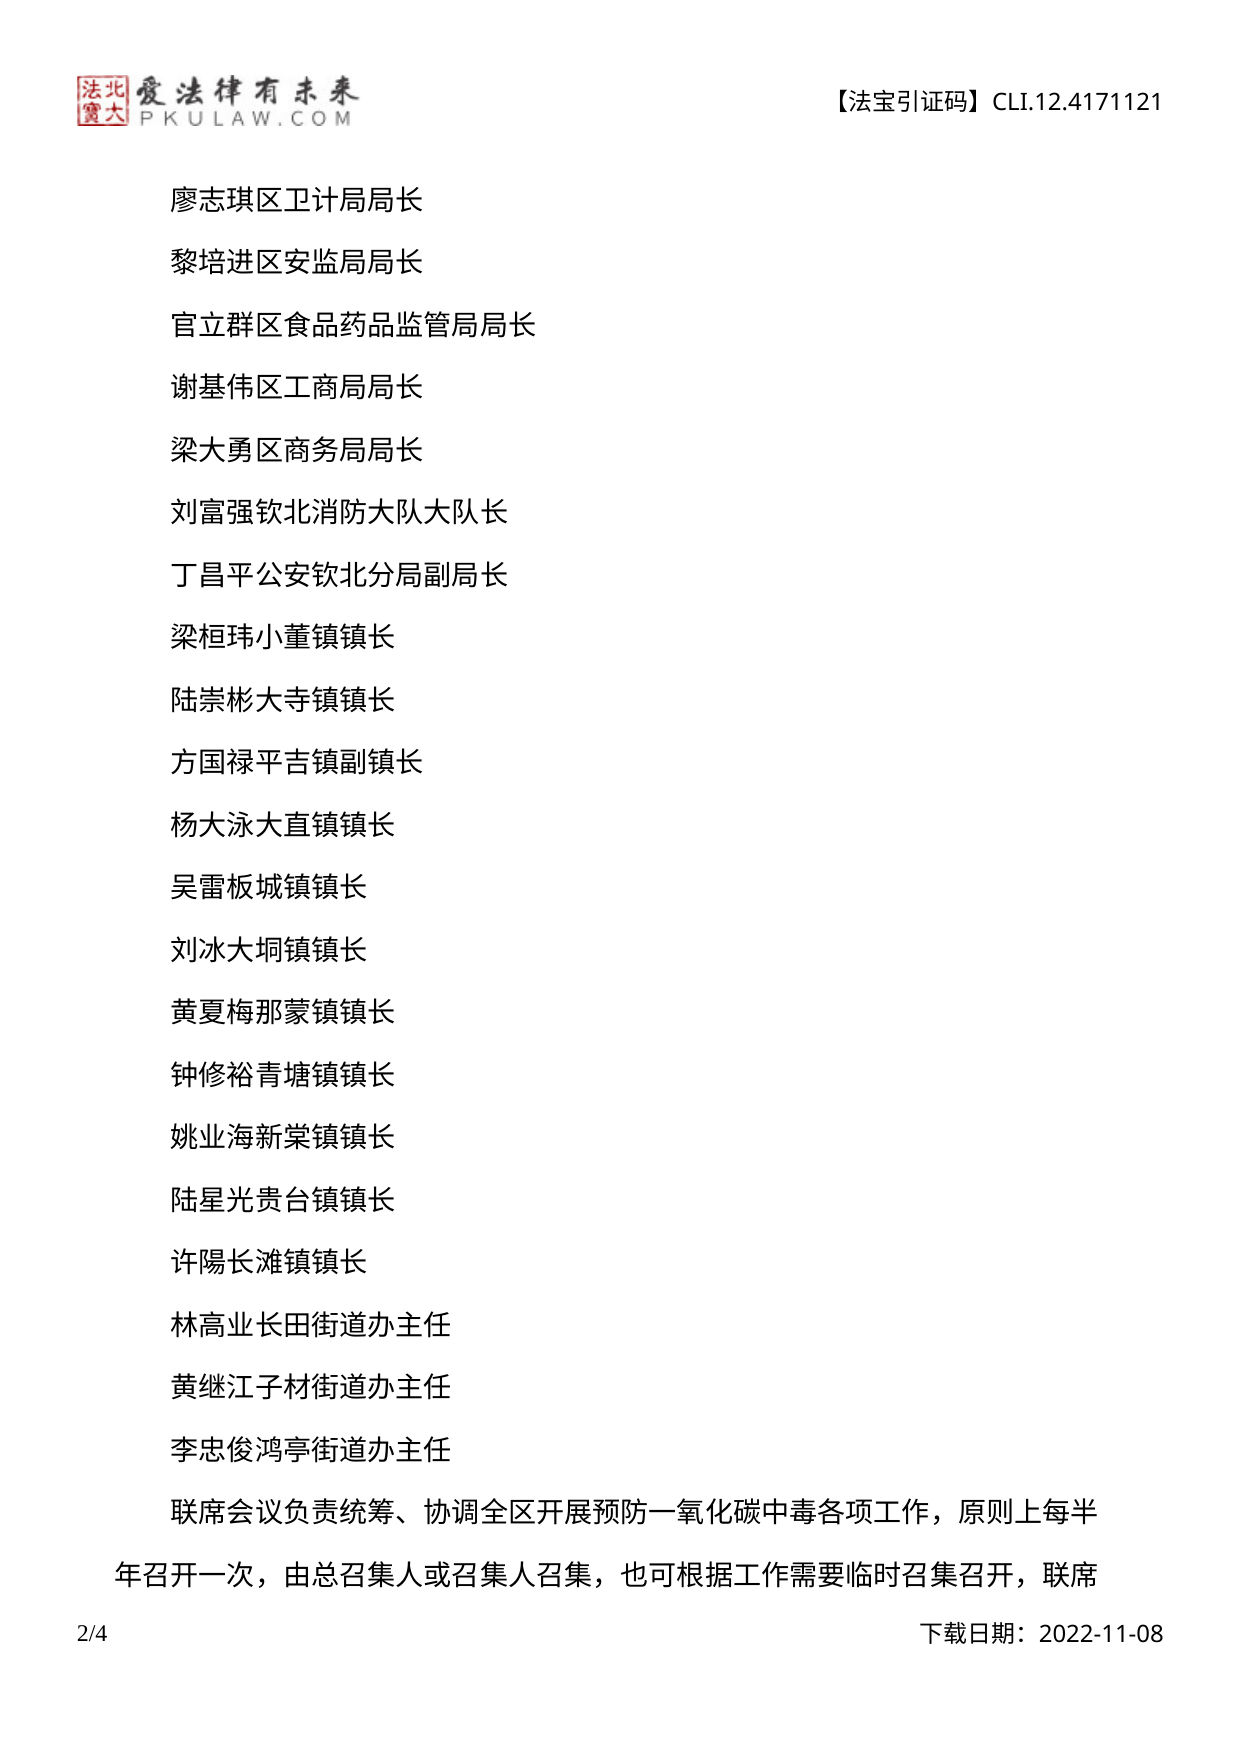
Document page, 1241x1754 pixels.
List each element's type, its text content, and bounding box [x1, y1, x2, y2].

text 黄继江子材街道办主任 [114, 1343, 1126, 1406]
text 梁桓玮小董镇镇长 [114, 593, 1126, 656]
text 梁大勇区商务局局长 [114, 406, 1126, 468]
picture [76, 75, 361, 126]
text 杨大泳大直镇镇长 [114, 781, 1126, 843]
text 刘冰大垌镇镇长 [114, 906, 1126, 968]
text 陆崇彬大寺镇镇长 [114, 656, 1126, 718]
text 刘富强钦北消防大队大队长 [114, 468, 1126, 531]
text 林高业长田街道办主任 [114, 1281, 1126, 1343]
text 黄夏梅那蒙镇镇长 [114, 968, 1126, 1031]
text 官立群区食品药品监管局局长 [114, 281, 1126, 343]
text 丁昌平公安钦北分局副局长 [114, 531, 1126, 593]
text 李忠俊鸿亭街道办主任 [114, 1406, 1126, 1468]
text 方国禄平吉镇副镇长 [114, 718, 1126, 781]
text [114, 1468, 1126, 1593]
text 钟修裕青塘镇镇长 [114, 1031, 1126, 1093]
text 许陽长滩镇镇长 [114, 1218, 1126, 1281]
text 吴雷板城镇镇长 [114, 843, 1126, 906]
text 谢基伟区工商局局长 [114, 343, 1126, 406]
text 姚业海新棠镇镇长 [114, 1093, 1126, 1156]
text 廖志琪区卫计局局长 [114, 156, 1126, 218]
text 黎培进区安监局局长 [114, 218, 1126, 281]
text 陆星光贵台镇镇长 [114, 1156, 1126, 1218]
